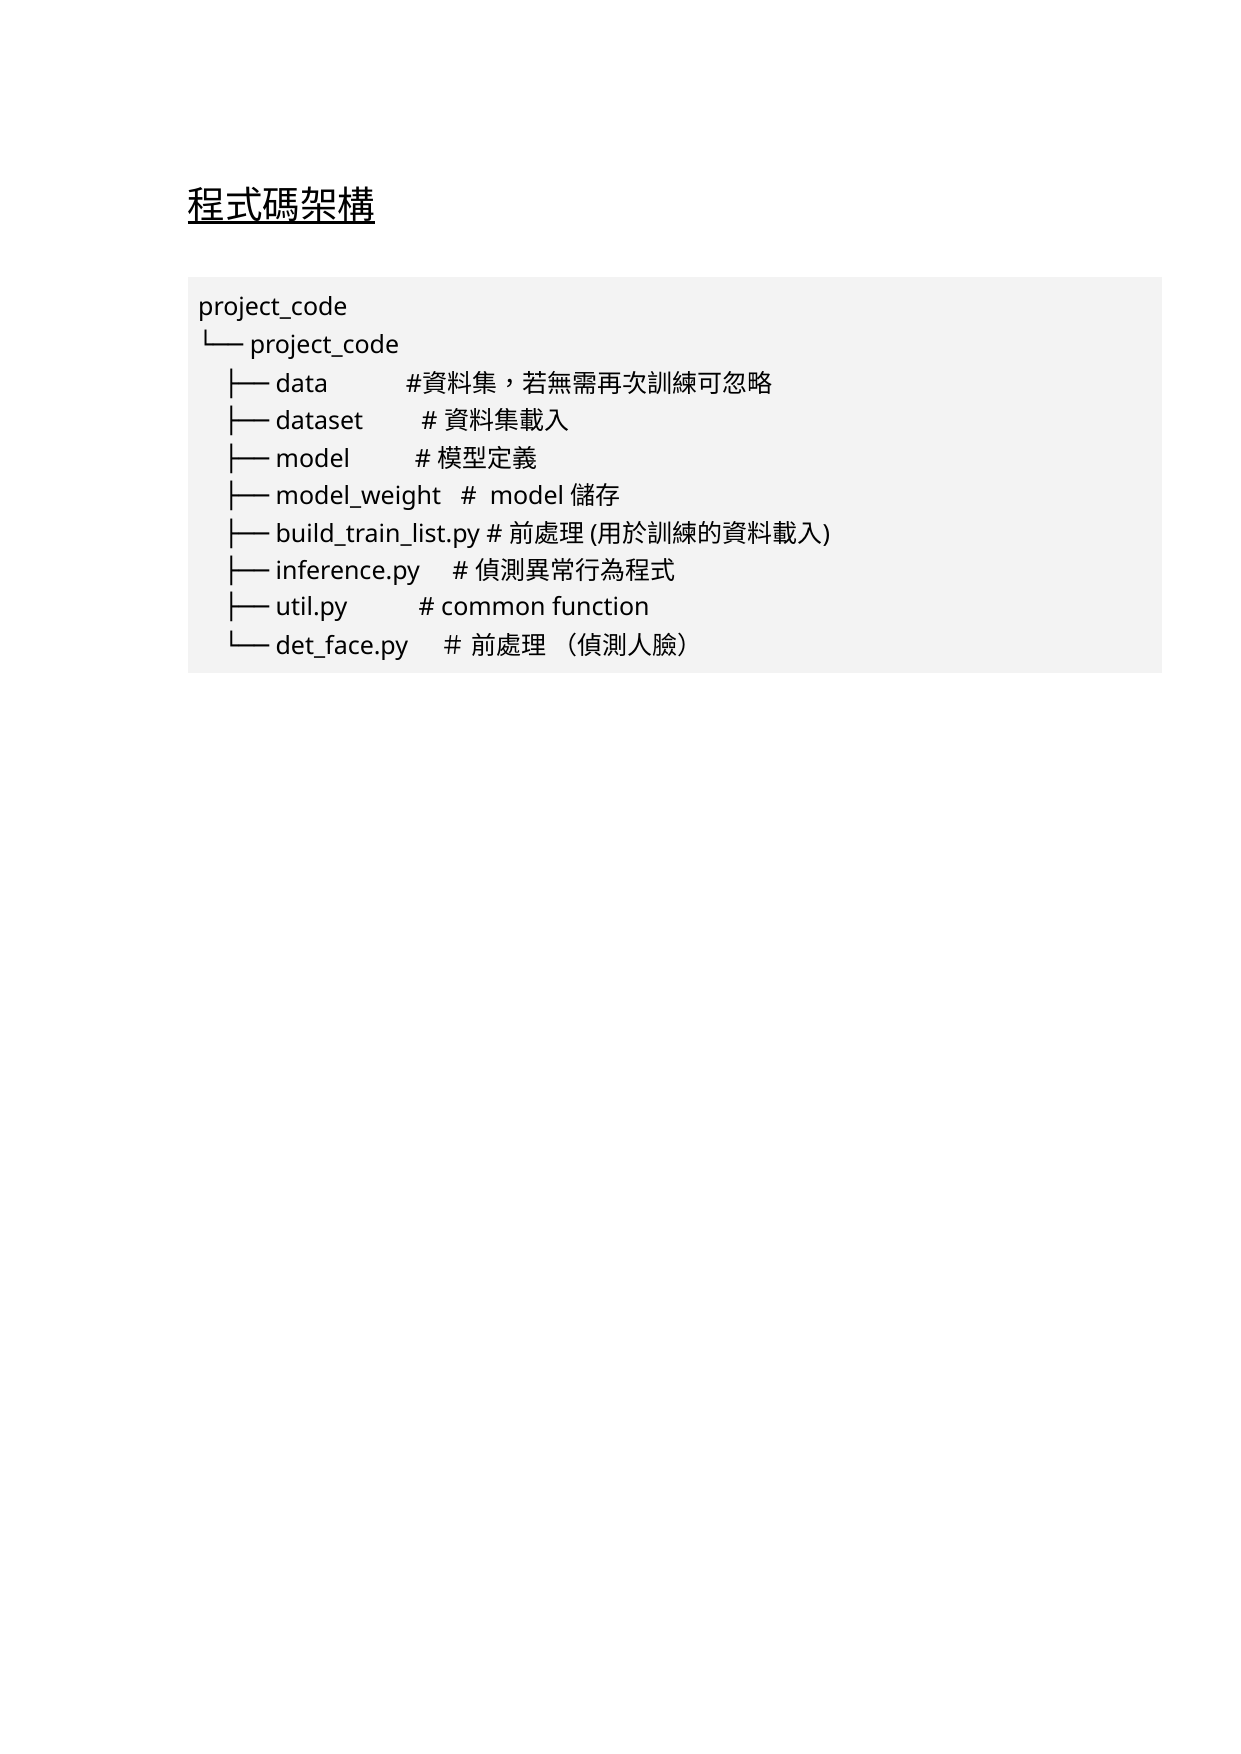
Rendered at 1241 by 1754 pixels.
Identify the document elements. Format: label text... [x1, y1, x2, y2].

table_header project_code └── project_code ├── data #資料集，若無需再次訓練可忽略 ├── dataset # 資料集載入 ├── model # 模型定義 ├── model_weight # model 儲存 ├── build_train_list.py # 前處理 (用於訓練的資料載入) ├── inference.py # 偵測異常行為程式 ├── util.py # common function └── det_face.py ＃ 前處理 （偵測人臉） [188, 277, 1162, 673]
text 程式碼架構 [187, 164, 1053, 239]
